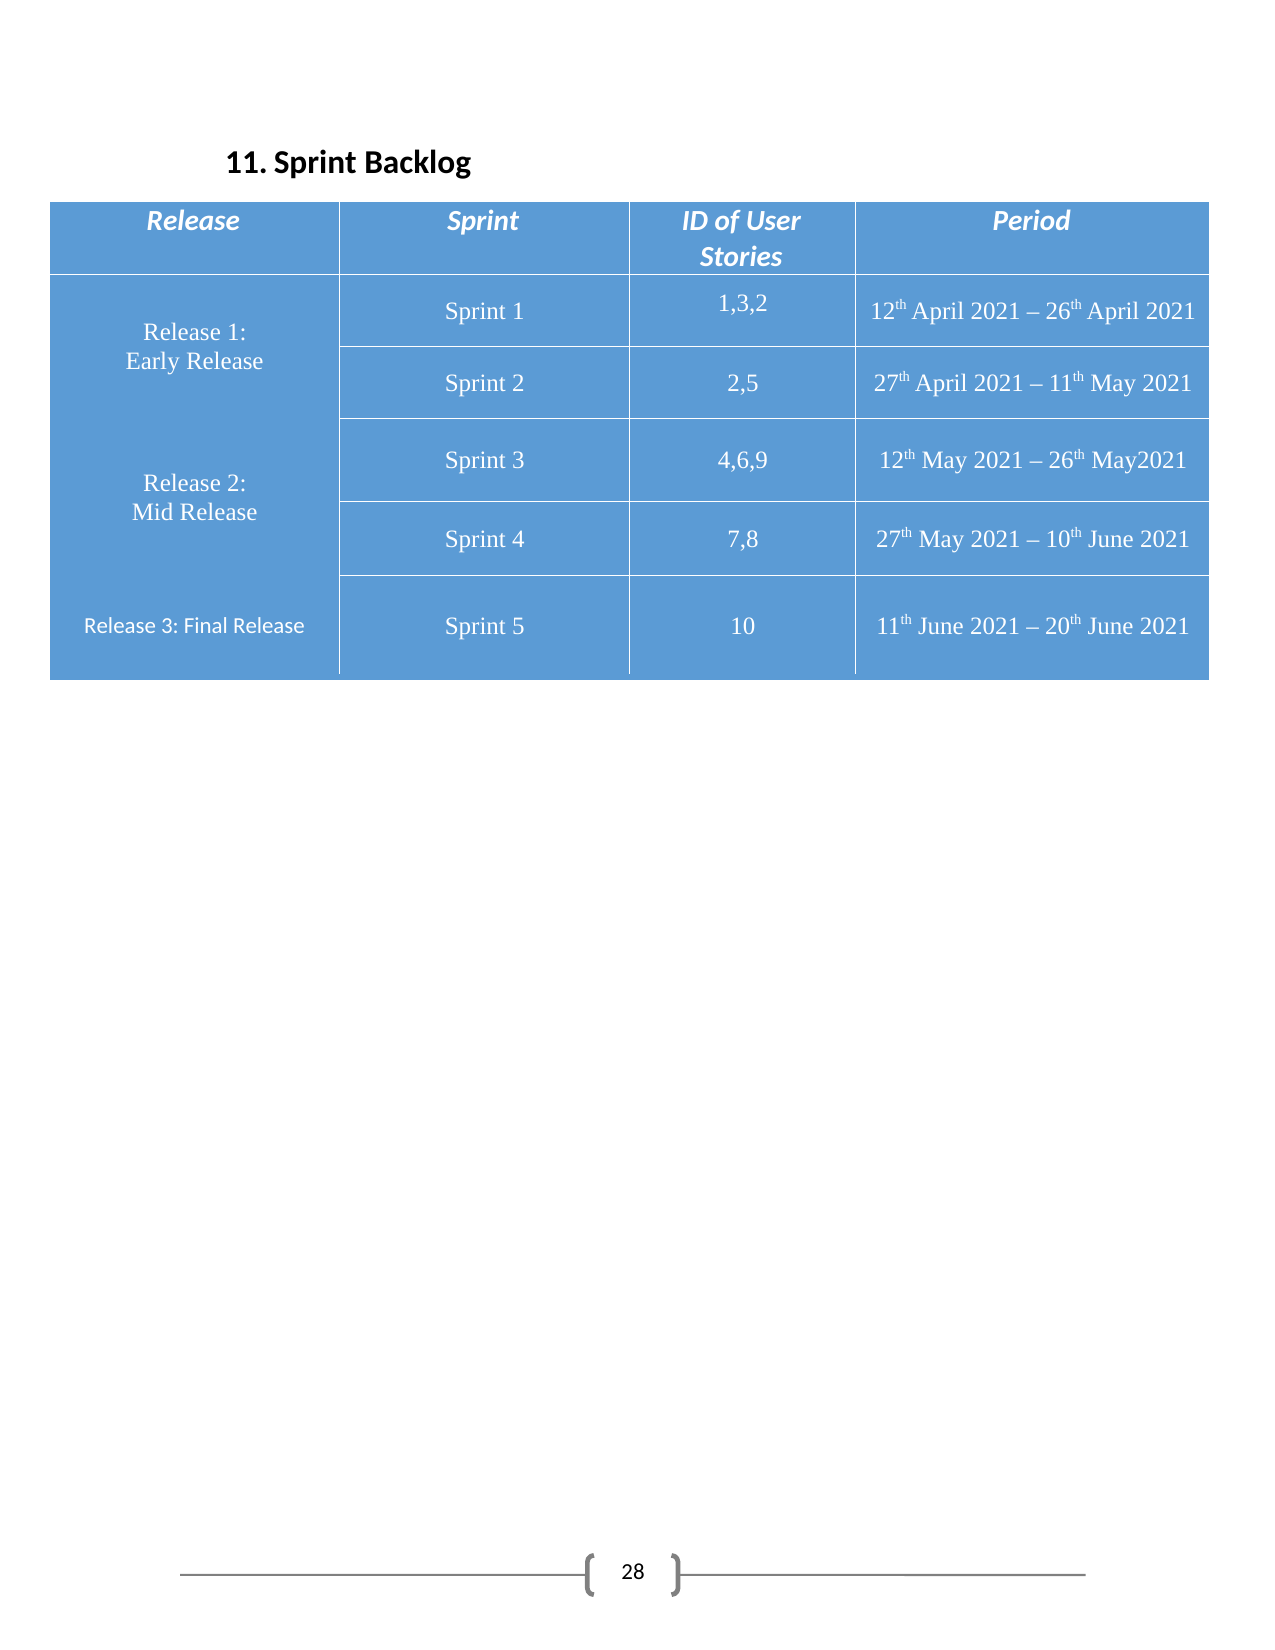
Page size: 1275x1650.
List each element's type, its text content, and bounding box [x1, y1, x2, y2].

table_cell 10 [630, 576, 855, 674]
table_header ID of User Stories [630, 202, 855, 273]
table_cell 12th May 2021 – 26th May2021 [856, 419, 1209, 501]
table_cell Release 2: Mid Release [50, 418, 339, 575]
list Sprint Backlog [225, 141, 1125, 181]
table_cell 11th June 2021 – 20th June 2021 [856, 576, 1209, 674]
table_cell 27th April 2021 – 11th May 2021 [856, 347, 1209, 418]
table_cell 7,8 [630, 502, 855, 575]
table_cell 2,5 [630, 347, 855, 418]
table_header Sprint [340, 202, 629, 273]
table_header Period [856, 202, 1209, 273]
table_cell Sprint 3 [340, 419, 629, 501]
table_cell Sprint 1 [340, 275, 629, 346]
table_cell Sprint 4 [340, 502, 629, 575]
table_cell Release 1: Early Release [50, 275, 339, 418]
table_cell Release 3: Final Release [50, 575, 339, 674]
table_cell 4,6,9 [630, 419, 855, 501]
table_cell 27th May 2021 – 10th June 2021 [856, 502, 1209, 575]
table_cell Sprint 2 [340, 347, 629, 418]
table_cell 1,3,2 [630, 275, 855, 346]
table_cell 12th April 2021 – 26th April 2021 [856, 275, 1209, 346]
table_cell Sprint 5 [340, 576, 629, 674]
table_header Release [50, 202, 339, 273]
